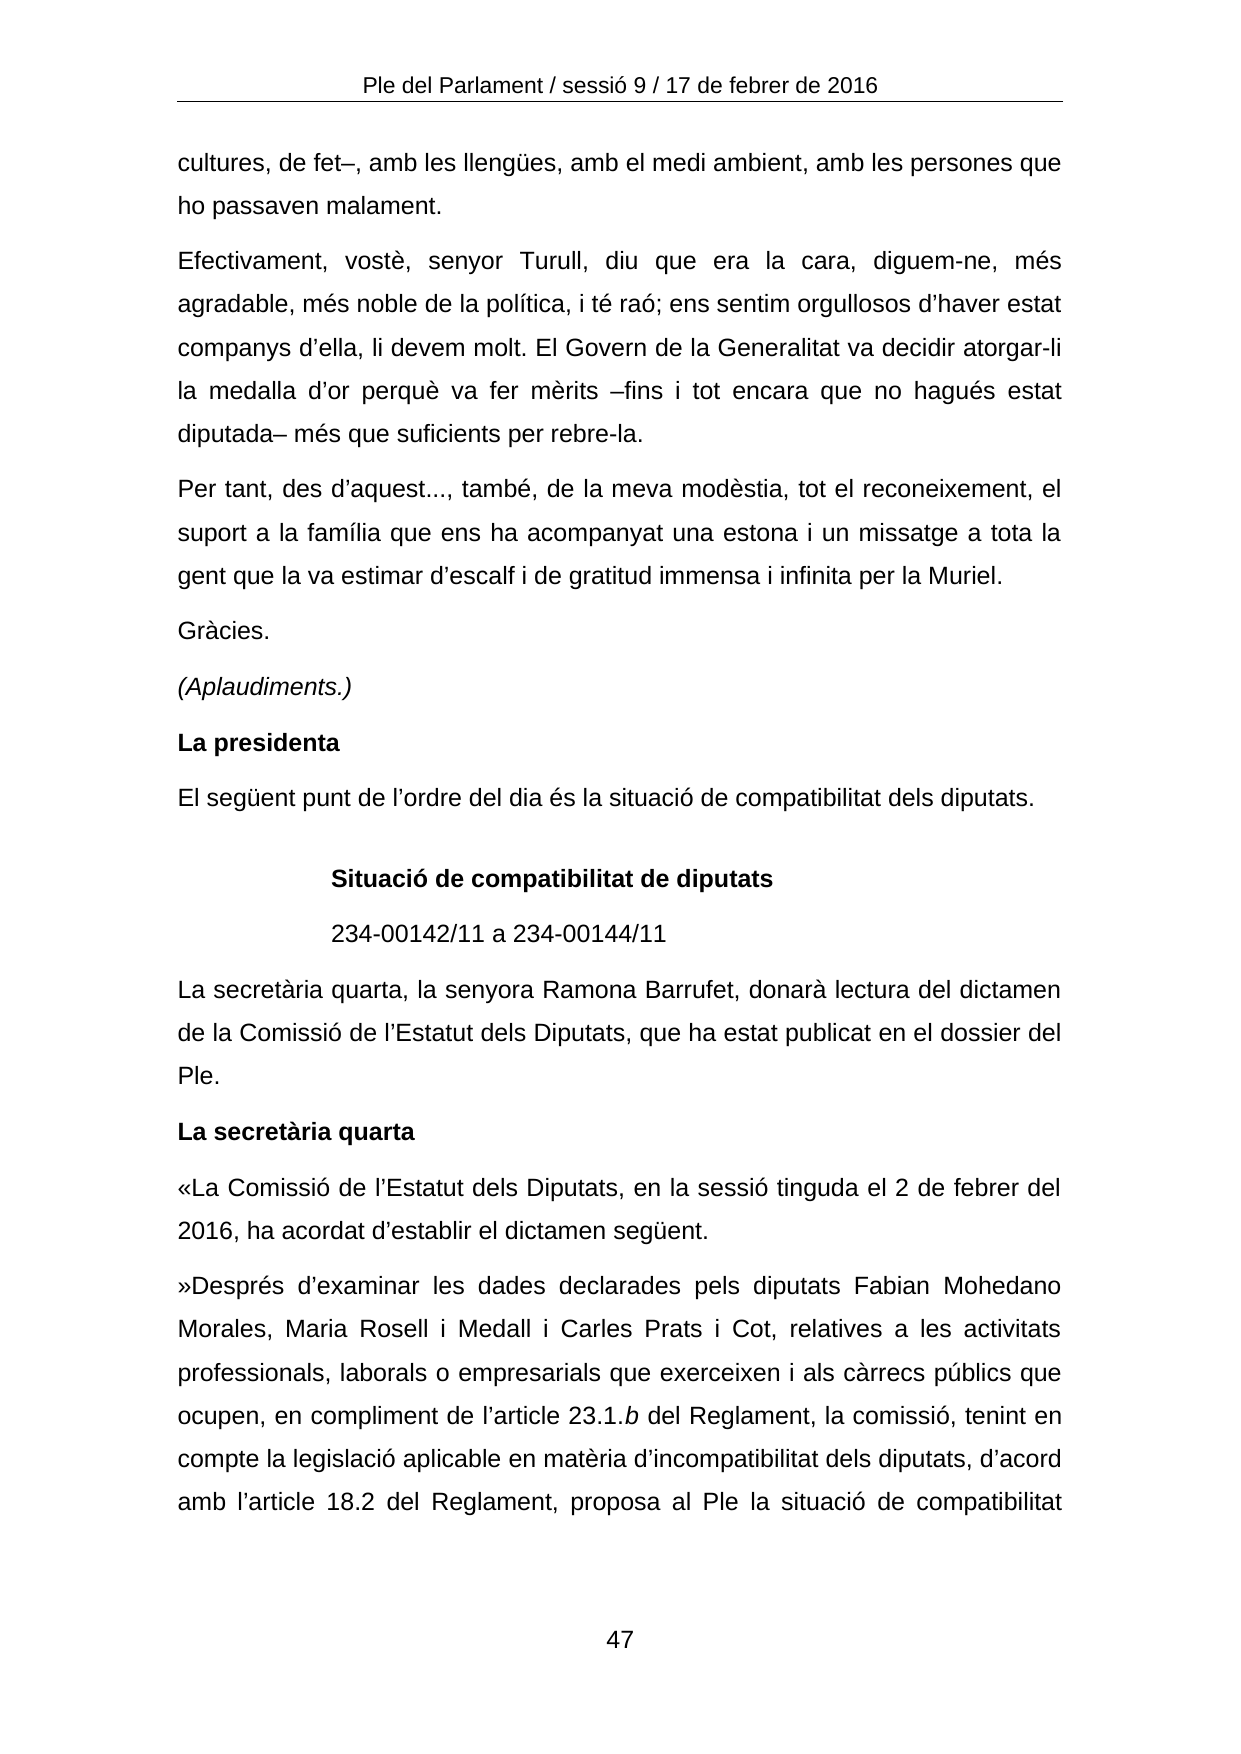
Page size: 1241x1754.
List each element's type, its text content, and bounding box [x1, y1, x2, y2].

text La secretària quarta, la senyora Ramona Barrufet, donarà lectura del dictamen de la Comissió de l’Estatut dels Diputats, que ha estat publicat en el dossier del Ple. [177, 975, 1063, 1090]
text «La Comissió de l’Estatut dels Diputats, en la sessió tinguda el 2 de febrer del 2016, ha acordat d’establir el dictamen següent. [177, 1173, 1063, 1244]
text Efectivament, vostè, senyor Turull, diu que era la cara, diguem-ne, més agradable, més noble de la política, i té raó; ens sentim orgullosos d’haver estat companys d’ella, li devem molt. El Govern de la Generalitat va decidir atorgar-li la medalla d’or perquè va fer mèrits –fins i tot encara que no hagués estat diputada– més que suficients per rebre-la. [177, 246, 1063, 448]
text La secretària quarta [177, 1117, 1063, 1146]
text El següent punt de l’ordre del dia és la situació de compatibilitat dels diputats. [177, 783, 1063, 812]
text Gràcies. [177, 616, 1063, 645]
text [177, 1271, 1063, 1516]
text Per tant, des d’aquest..., també, de la meva modèstia, tot el reconeixement, el suport a la família que ens ha acompanyat una estona i un missatge a tota la gent que la va estimar d’escalf i de gratitud immensa i infinita per la Muriel. [177, 474, 1063, 589]
text 234-00142/11 a 234-00144/11 [331, 919, 1063, 948]
text La presidenta [177, 728, 1063, 756]
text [177, 148, 1063, 219]
text (Aplaudiments.) [177, 672, 1063, 701]
text Situació de compatibilitat de diputats [331, 864, 1063, 893]
